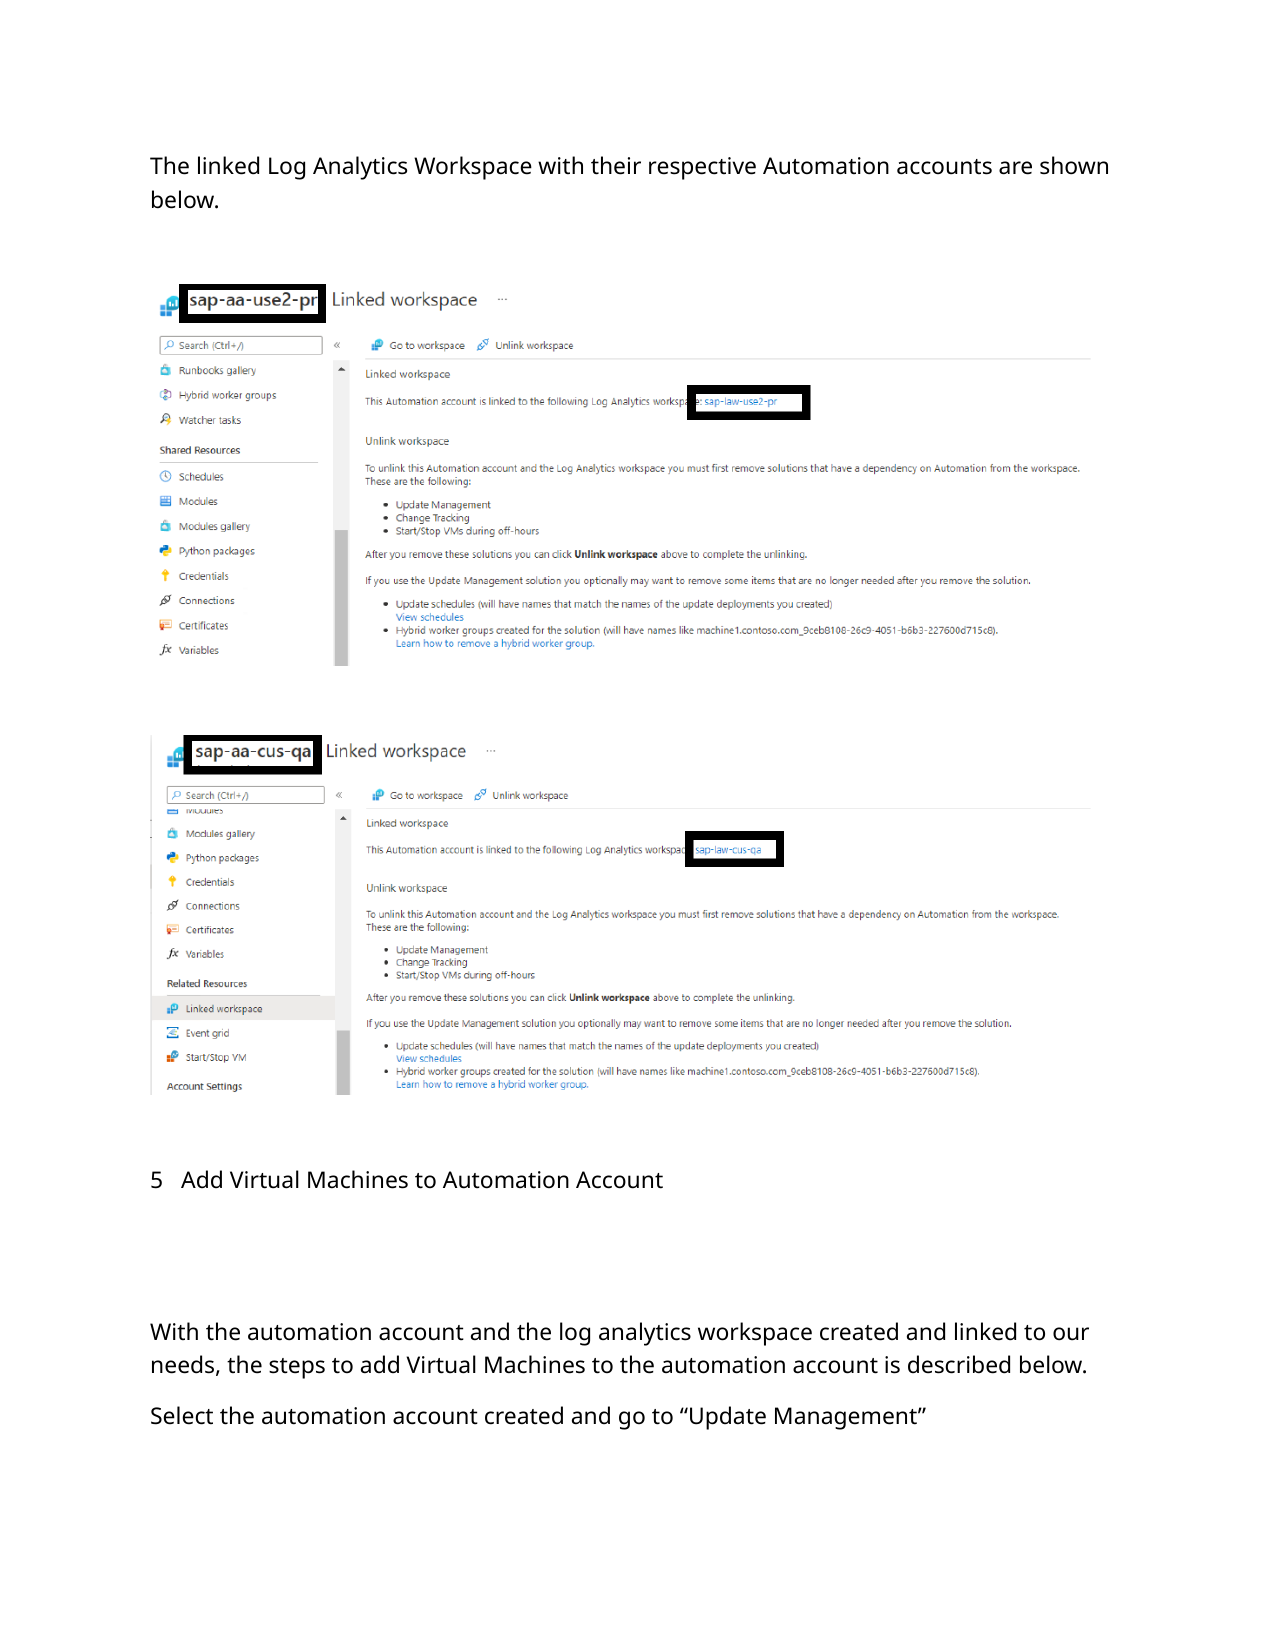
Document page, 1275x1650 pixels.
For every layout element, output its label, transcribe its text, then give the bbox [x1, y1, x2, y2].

picture [150, 284, 1091, 666]
picture [150, 735, 1091, 1095]
text 5 Add Virtual Machines to Automation Account [150, 1164, 1125, 1196]
text The linked Log Analytics Workspace with their respective Automation accounts are shown below. [150, 150, 1125, 215]
text With the automation account and the log analytics workspace created and linked to our needs, the steps to add Virtual Machines to the automation account is described below. [150, 1316, 1125, 1381]
text Select the automation account created and go to “Update Management” [150, 1400, 1125, 1431]
